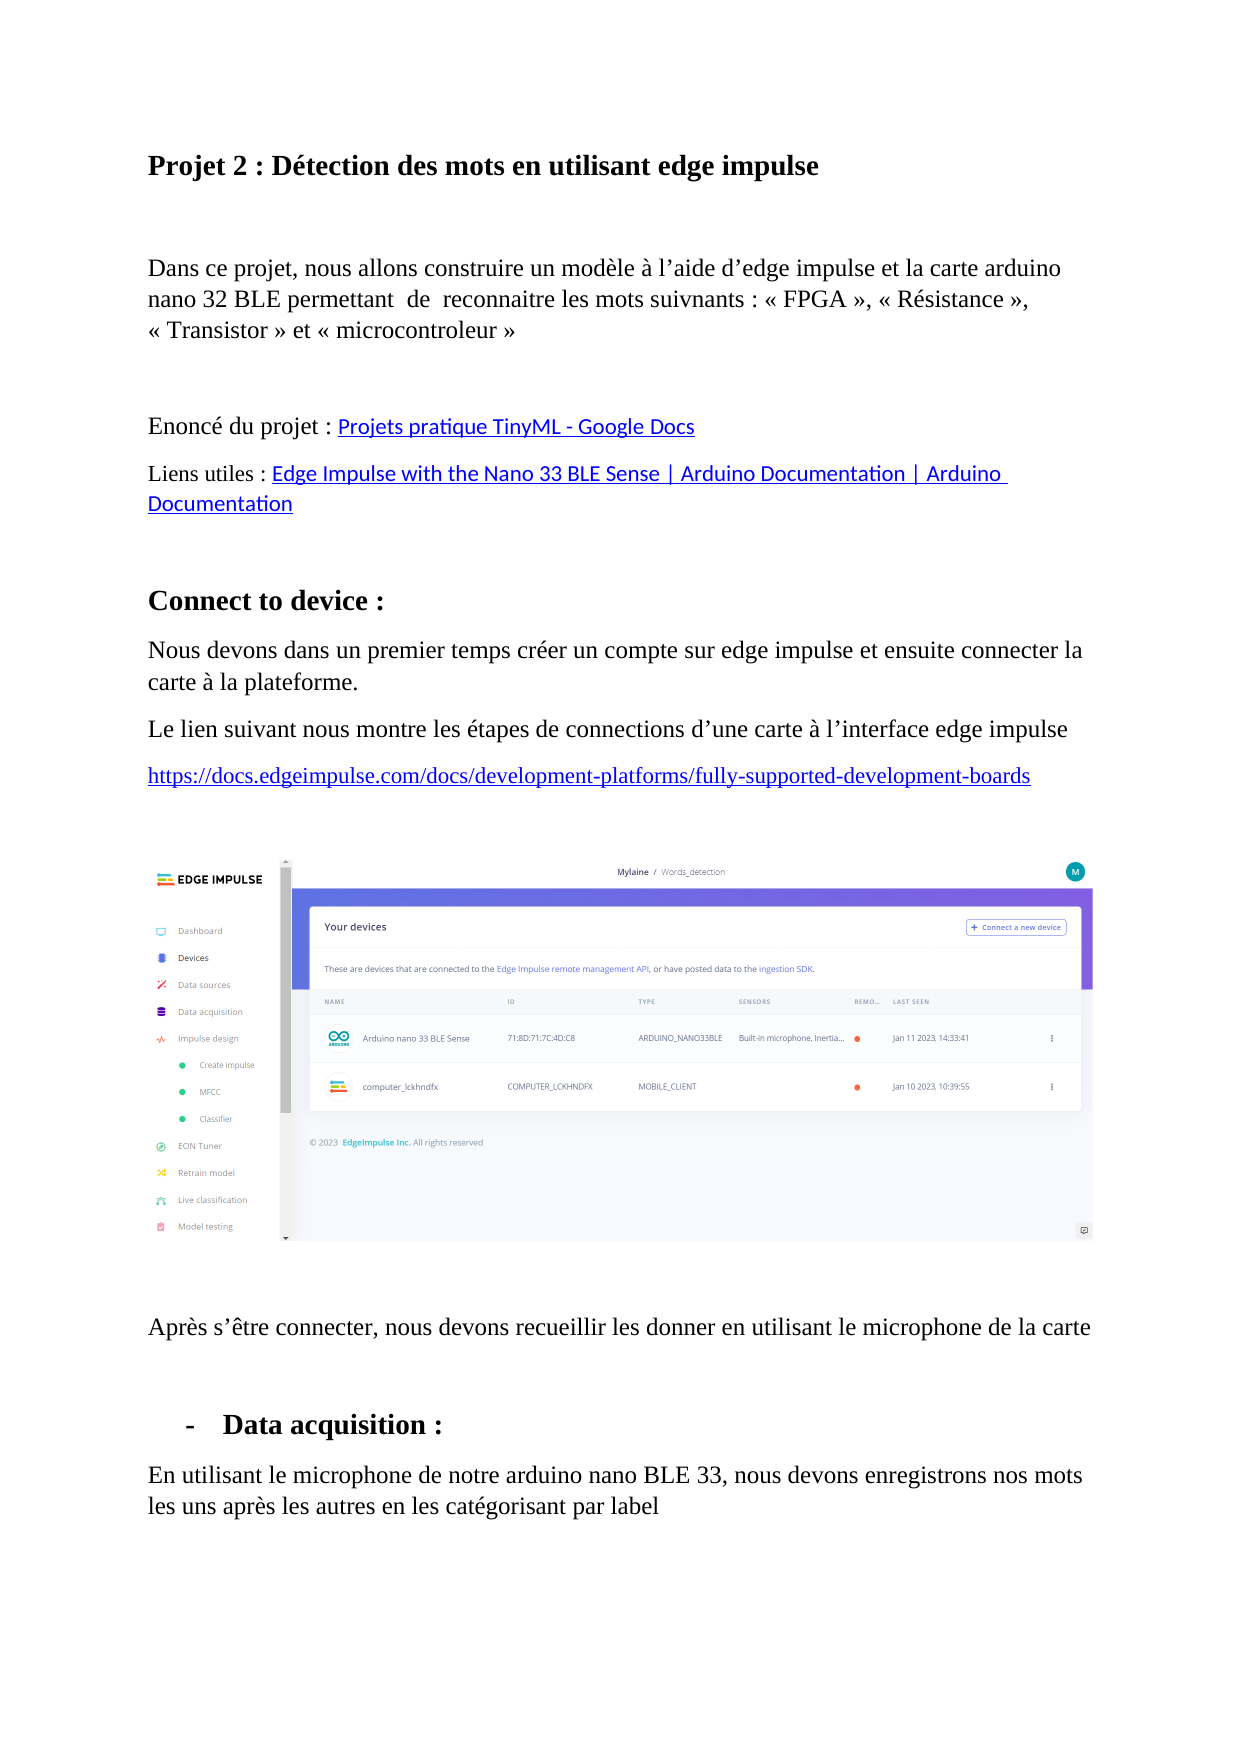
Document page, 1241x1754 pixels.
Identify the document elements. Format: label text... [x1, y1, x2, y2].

text Dans ce projet, nous allons construire un modèle à l’aide d’edge impulse et la carte arduino nano 32 BLE permettant de reconnaitre les mots suivnants : « FPGA », « Résistance », « Transistor » et « microcontroleur » [148, 253, 1093, 344]
text Projet 2 : Détection des mots en utilisant edge impulse [148, 148, 1093, 181]
text Le lien suivant nous montre les étapes de connections d’une carte à l’interface edge impulse [148, 714, 1093, 743]
text Après s’être connecter, nous devons recueillir les donner en utilisant le microphone de la carte [148, 1312, 1093, 1341]
text En utilisant le microphone de notre arduino nano BLE 33, nous devons enregistrons nos mots les uns après les autres en les catégorisant par label [148, 1460, 1093, 1520]
text Nous devons dans un premier temps créer un compte sur edge impulse et ensuite connecter la carte à la plateforme. [148, 636, 1093, 695]
text Connect to device : [148, 583, 1093, 616]
picture [147, 860, 1093, 1241]
text https://docs.edgeimpulse.com/docs/development-platforms/fully-supported-development-boards [148, 762, 1093, 788]
text Enoncé du projet : Projets pratique TinyML - Google Docs [148, 411, 1093, 440]
text Liens utiles : Edge Impulse with the Nano 33 BLE Sense | Arduino Documentation | Arduino Documentation [148, 459, 1093, 517]
list Data acquisition : [185, 1407, 1093, 1441]
